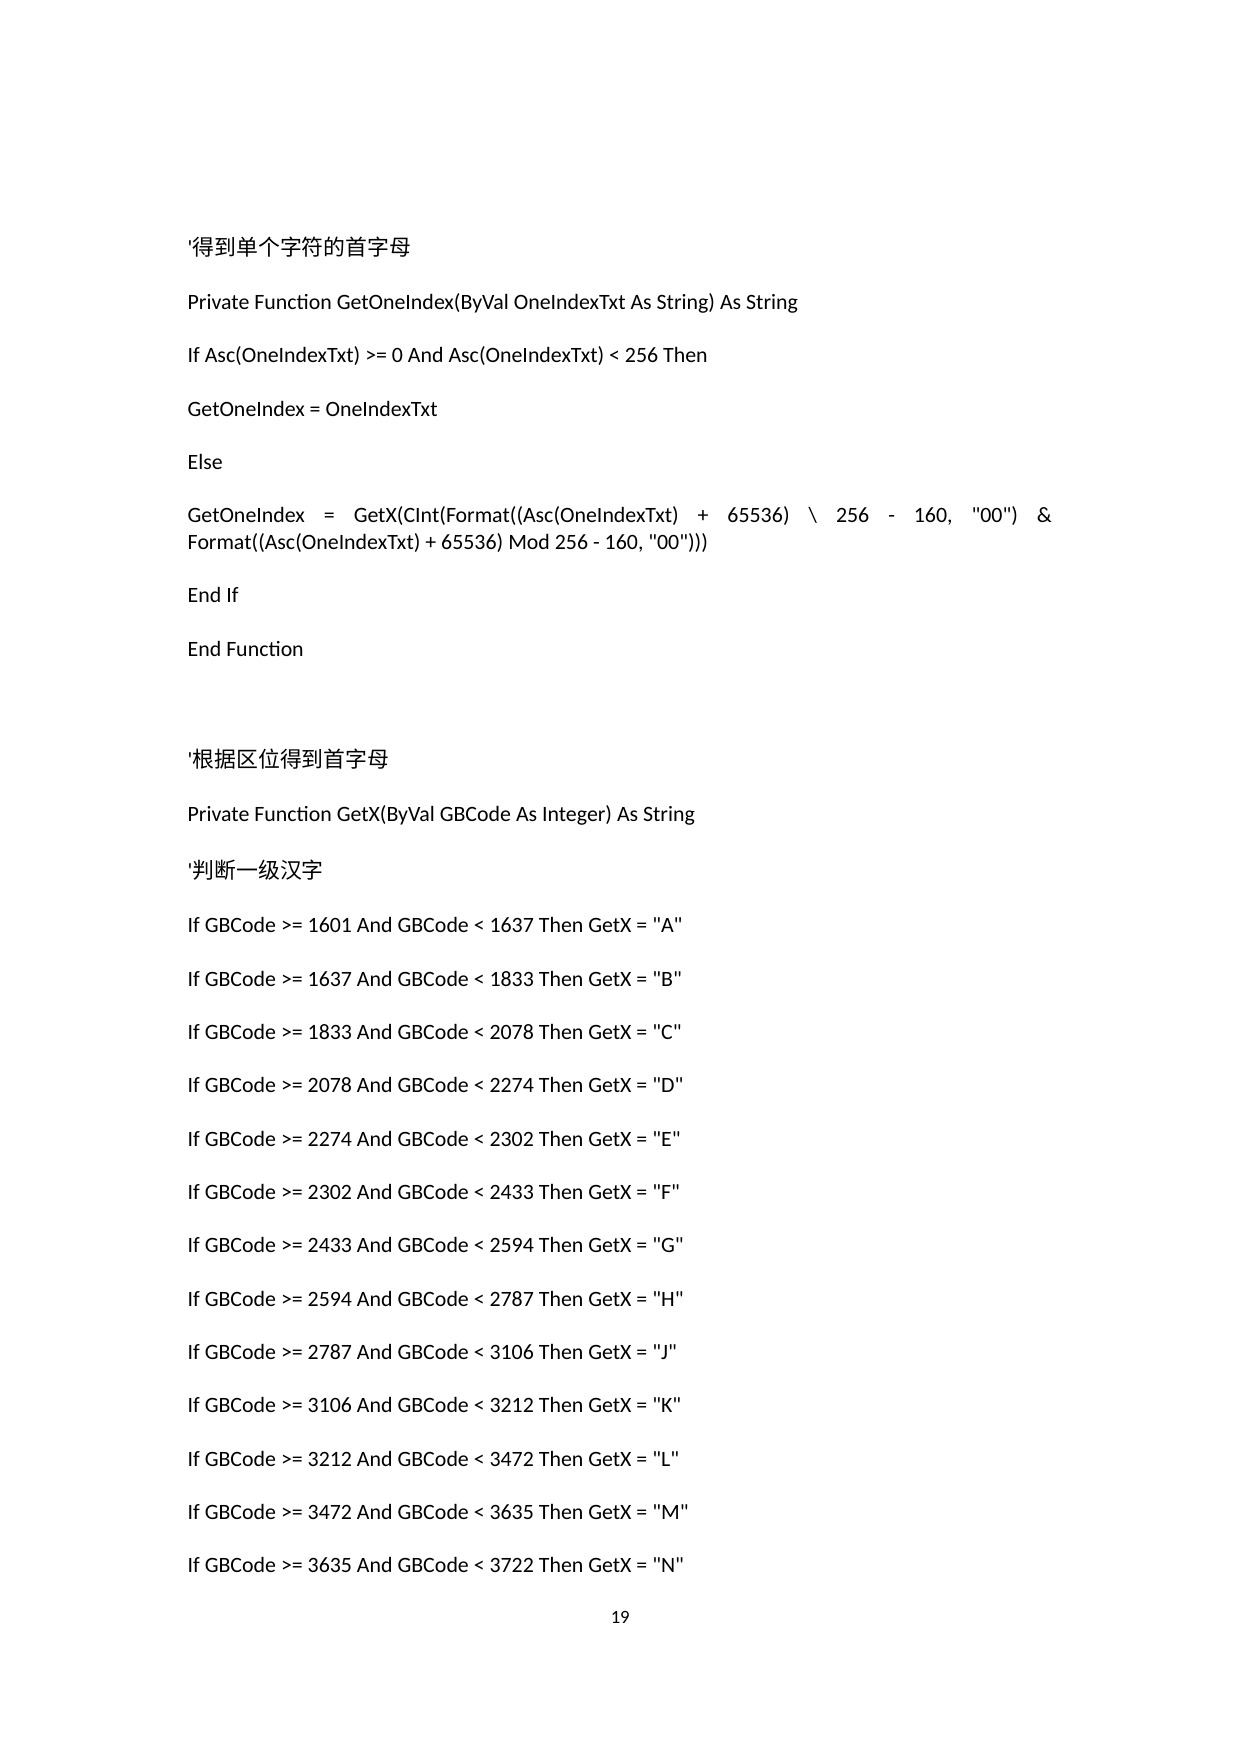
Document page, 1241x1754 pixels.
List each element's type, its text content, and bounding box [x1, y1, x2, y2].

text If GBCode >= 1637 And GBCode < 1833 Then GetX = "B" [187, 965, 1053, 992]
text '得到单个字符的首字母 [187, 230, 1053, 262]
text End Function [187, 635, 1053, 662]
text If GBCode >= 2433 And GBCode < 2594 Then GetX = "G" [187, 1232, 1053, 1258]
text If GBCode >= 3106 And GBCode < 3212 Then GetX = "K" [187, 1392, 1053, 1418]
text GetOneIndex = OneIndexTxt [187, 395, 1053, 422]
text If GBCode >= 2787 And GBCode < 3106 Then GetX = "J" [187, 1338, 1053, 1365]
text If GBCode >= 2078 And GBCode < 2274 Then GetX = "D" [187, 1072, 1053, 1098]
text If GBCode >= 2594 And GBCode < 2787 Then GetX = "H" [187, 1285, 1053, 1312]
text '根据区位得到首字母 [187, 742, 1053, 773]
text If GBCode >= 2302 And GBCode < 2433 Then GetX = "F" [187, 1178, 1053, 1205]
text Private Function GetX(ByVal GBCode As Integer) As String [187, 800, 1053, 827]
text If GBCode >= 3635 And GBCode < 3722 Then GetX = "N" [187, 1552, 1053, 1578]
text End If [187, 582, 1053, 608]
text If GBCode >= 3212 And GBCode < 3472 Then GetX = "L" [187, 1445, 1053, 1472]
text If GBCode >= 1601 And GBCode < 1637 Then GetX = "A" [187, 912, 1053, 938]
text If GBCode >= 2274 And GBCode < 2302 Then GetX = "E" [187, 1125, 1053, 1152]
text Private Function GetOneIndex(ByVal OneIndexTxt As String) As String [187, 288, 1053, 315]
text '判断一级汉字 [187, 853, 1053, 885]
text If GBCode >= 1833 And GBCode < 2078 Then GetX = "C" [187, 1018, 1053, 1045]
text GetOneIndex = GetX(CInt(Format((Asc(OneIndexTxt) + 65536) \ 256 - 160, "00") & Format((Asc(OneIndexTxt) + 65536) Mod 256 - 160, "00"))) [187, 502, 1053, 555]
text If Asc(OneIndexTxt) >= 0 And Asc(OneIndexTxt) < 256 Then [187, 342, 1053, 368]
text If GBCode >= 3472 And GBCode < 3635 Then GetX = "M" [187, 1498, 1053, 1525]
text Else [187, 448, 1053, 475]
